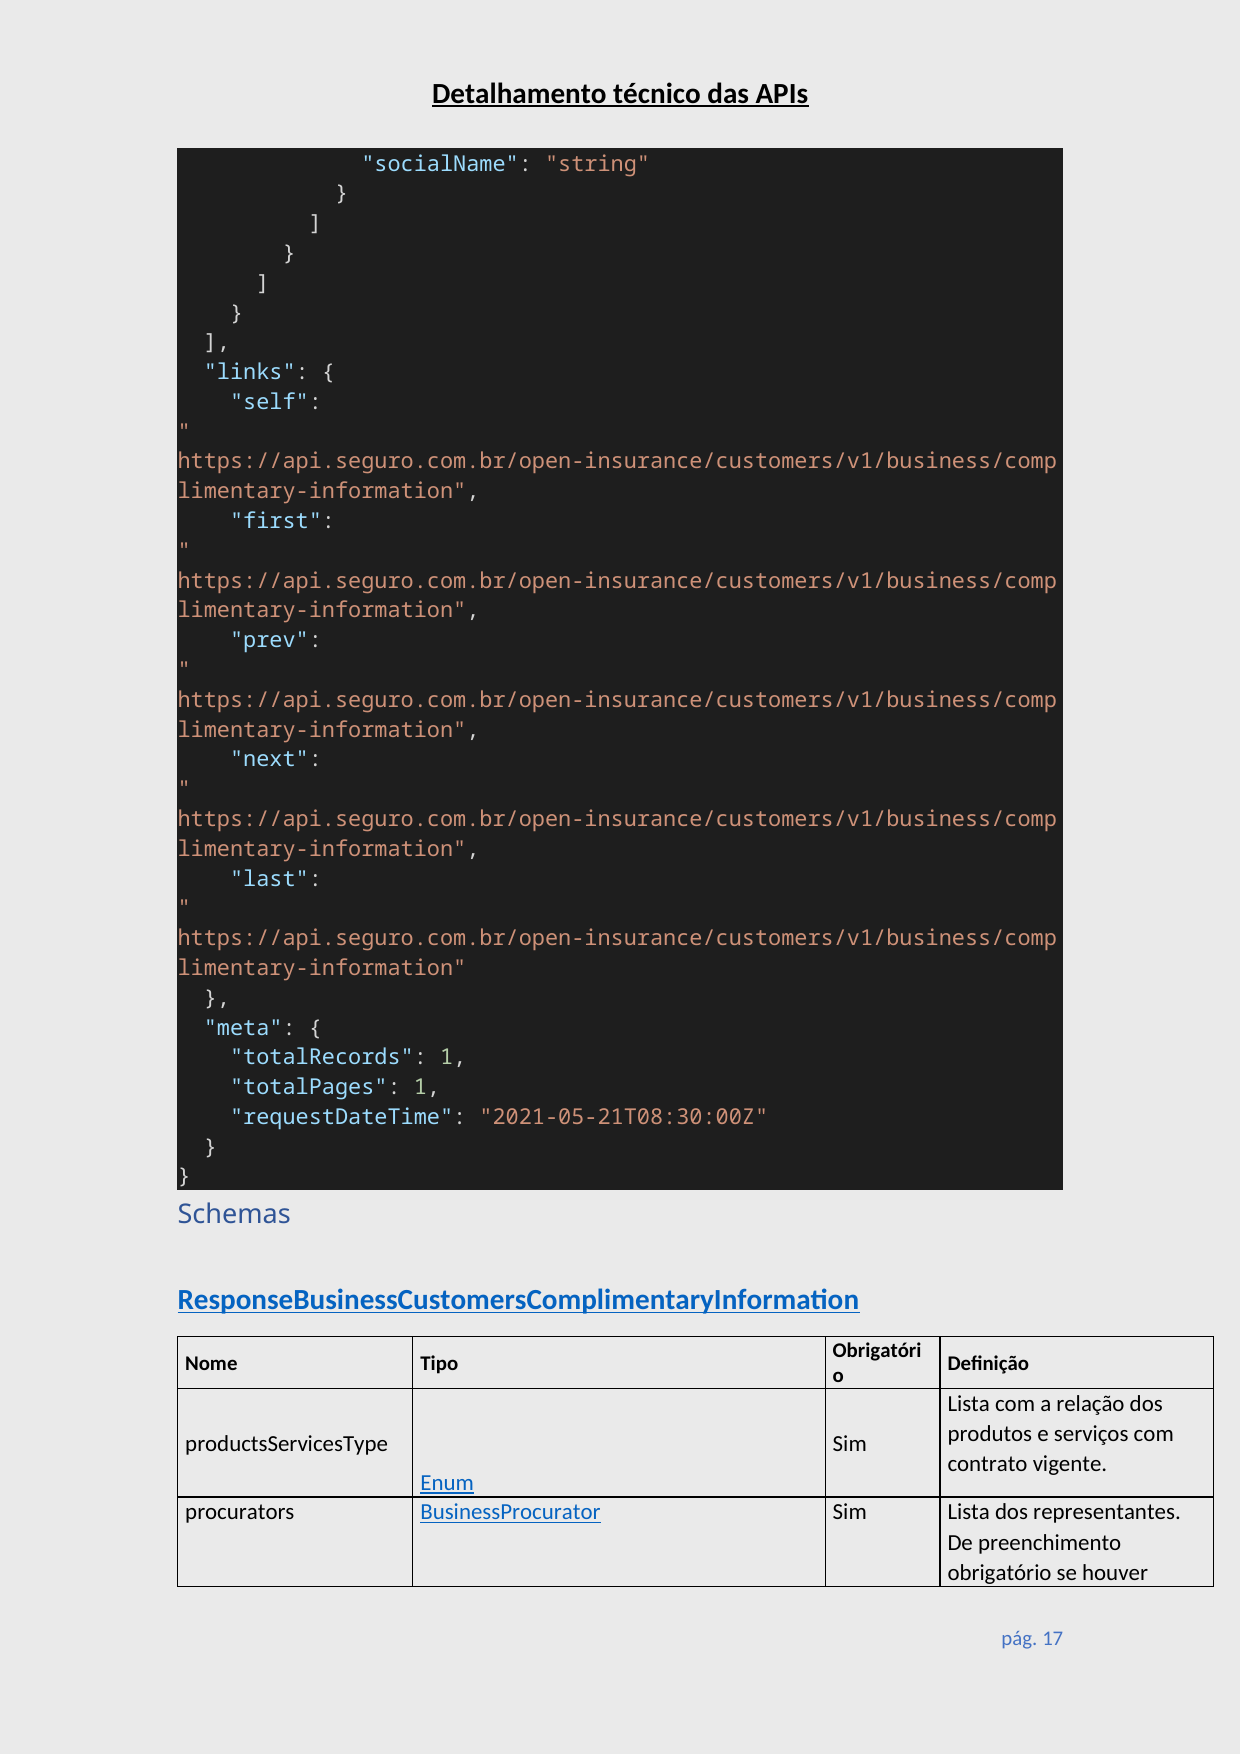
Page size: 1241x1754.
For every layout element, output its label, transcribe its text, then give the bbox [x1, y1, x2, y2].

text ] [177, 267, 1063, 297]
table_header Nome [178, 1337, 412, 1388]
subtitle Schemas [177, 1194, 1063, 1231]
text ] [177, 207, 1063, 237]
text }, [177, 982, 1063, 1012]
text ], [177, 326, 1063, 356]
text } [177, 177, 1063, 207]
table_cell Enum [413, 1389, 825, 1496]
text "meta": { [177, 1012, 1063, 1041]
text "last": "https://api.seguro.com.br/open-insurance/customers/v1/business/complimentary-information" [177, 863, 1063, 982]
text } [177, 297, 1063, 326]
table_header Tipo [413, 1337, 825, 1388]
text "requestDateTime": "2021-05-21T08:30:00Z" [177, 1101, 1063, 1131]
table_header Obrigatório [826, 1337, 939, 1388]
text } [177, 1161, 1063, 1190]
table_cell Lista com a relação dos produtos e serviços com contrato vigente. [941, 1389, 1213, 1496]
table_cell BusinessProcurator [413, 1498, 825, 1586]
text "first": "https://api.seguro.com.br/open-insurance/customers/v1/business/complimentary-information", [177, 505, 1063, 624]
table_cell procurators [178, 1498, 412, 1586]
text } [177, 237, 1063, 267]
table_cell productsServicesType [178, 1389, 412, 1496]
text "next": "https://api.seguro.com.br/open-insurance/customers/v1/business/complimentary-information", [177, 743, 1063, 863]
text "self": "https://api.seguro.com.br/open-insurance/customers/v1/business/complimentary-information", [177, 386, 1063, 505]
text "totalPages": 1, [177, 1071, 1063, 1101]
table_cell Sim [826, 1389, 939, 1496]
text "socialName": "string" [177, 148, 1063, 177]
text ResponseBusinessCustomersComplimentaryInformation [177, 1281, 1063, 1317]
text "totalRecords": 1, [177, 1041, 1063, 1071]
text } [177, 1131, 1063, 1161]
text "prev": "https://api.seguro.com.br/open-insurance/customers/v1/business/complimentary-information", [177, 624, 1063, 743]
text "links": { [177, 356, 1063, 386]
table_header Definição [941, 1337, 1213, 1388]
table_cell Sim [826, 1498, 939, 1586]
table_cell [941, 1498, 1213, 1586]
